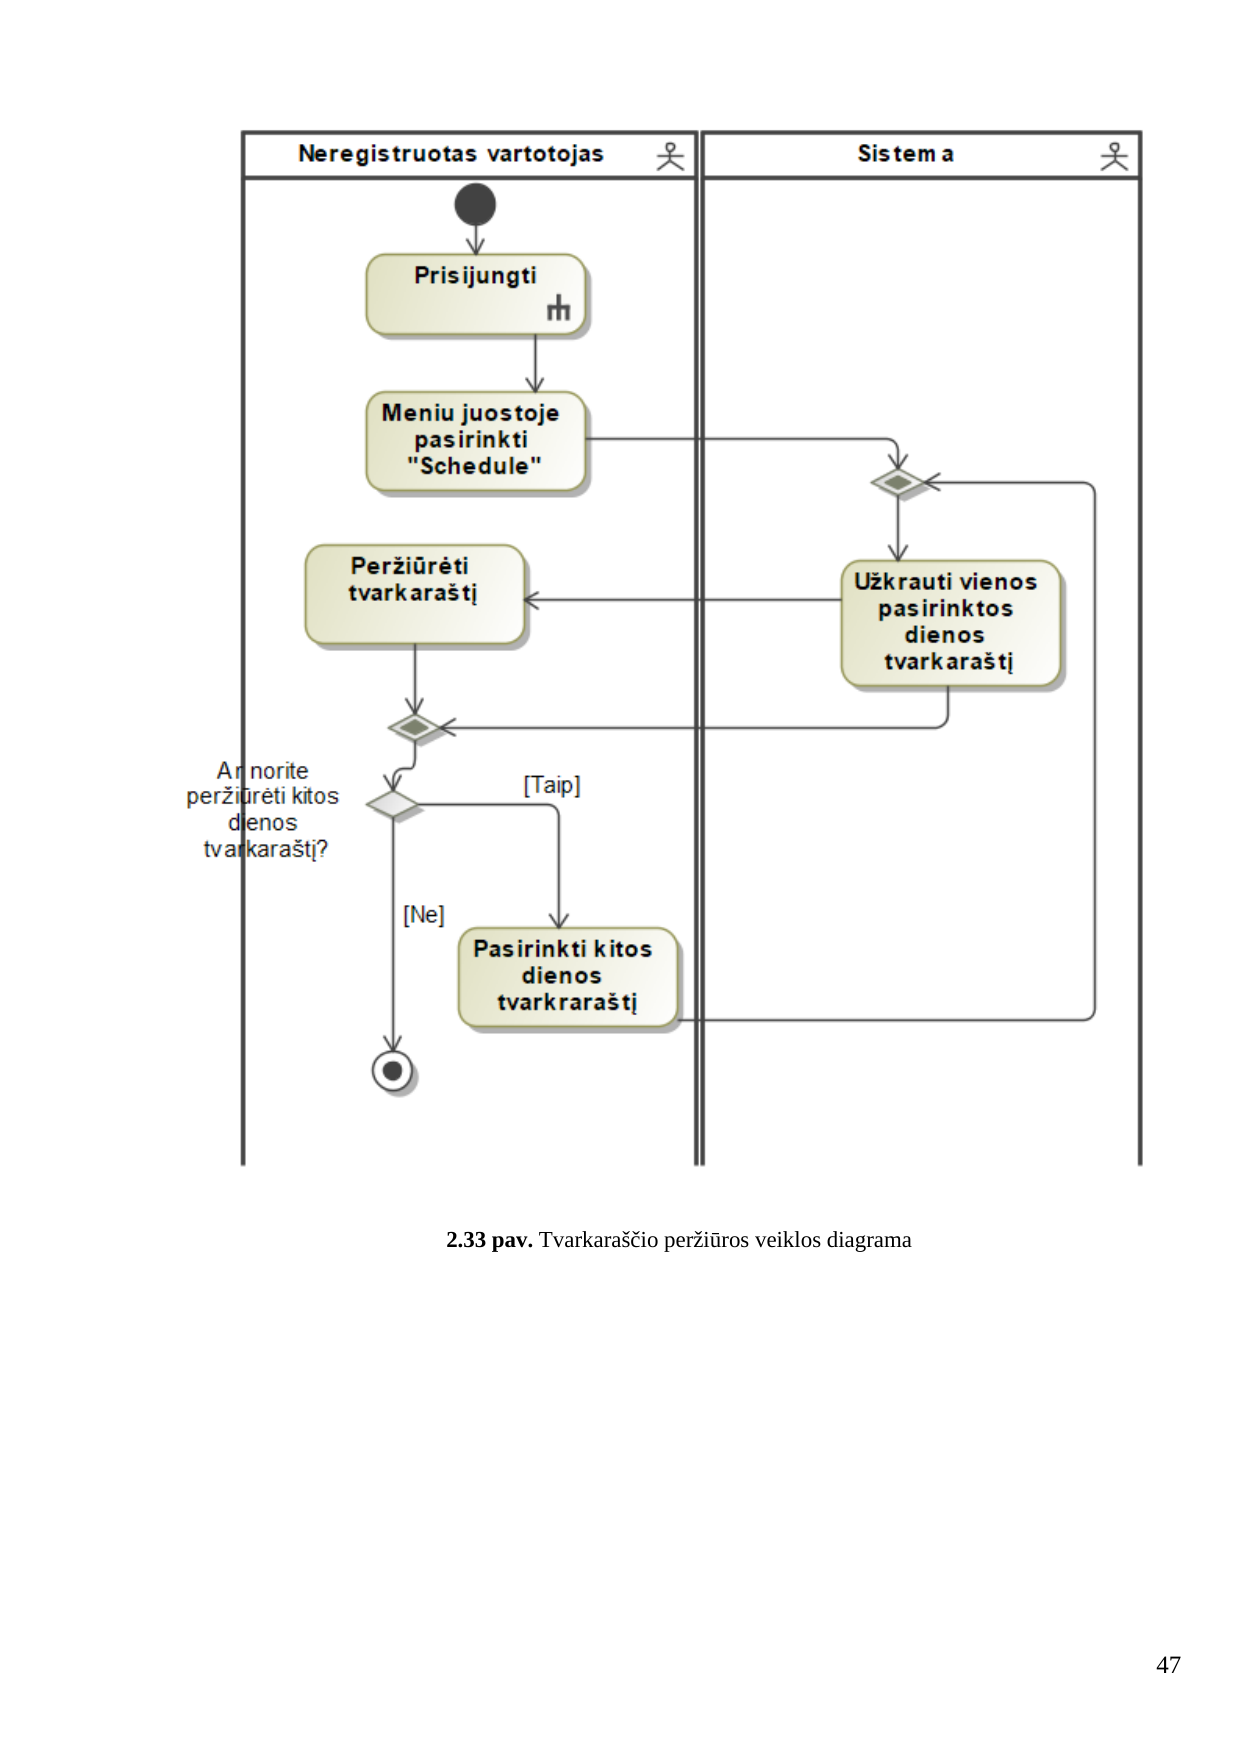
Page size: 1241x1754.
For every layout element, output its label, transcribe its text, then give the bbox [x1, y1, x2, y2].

text 2.33 pav. Tvarkaraščio peržiūros veiklos diagrama [177, 1226, 1181, 1252]
picture [177, 118, 1171, 1201]
